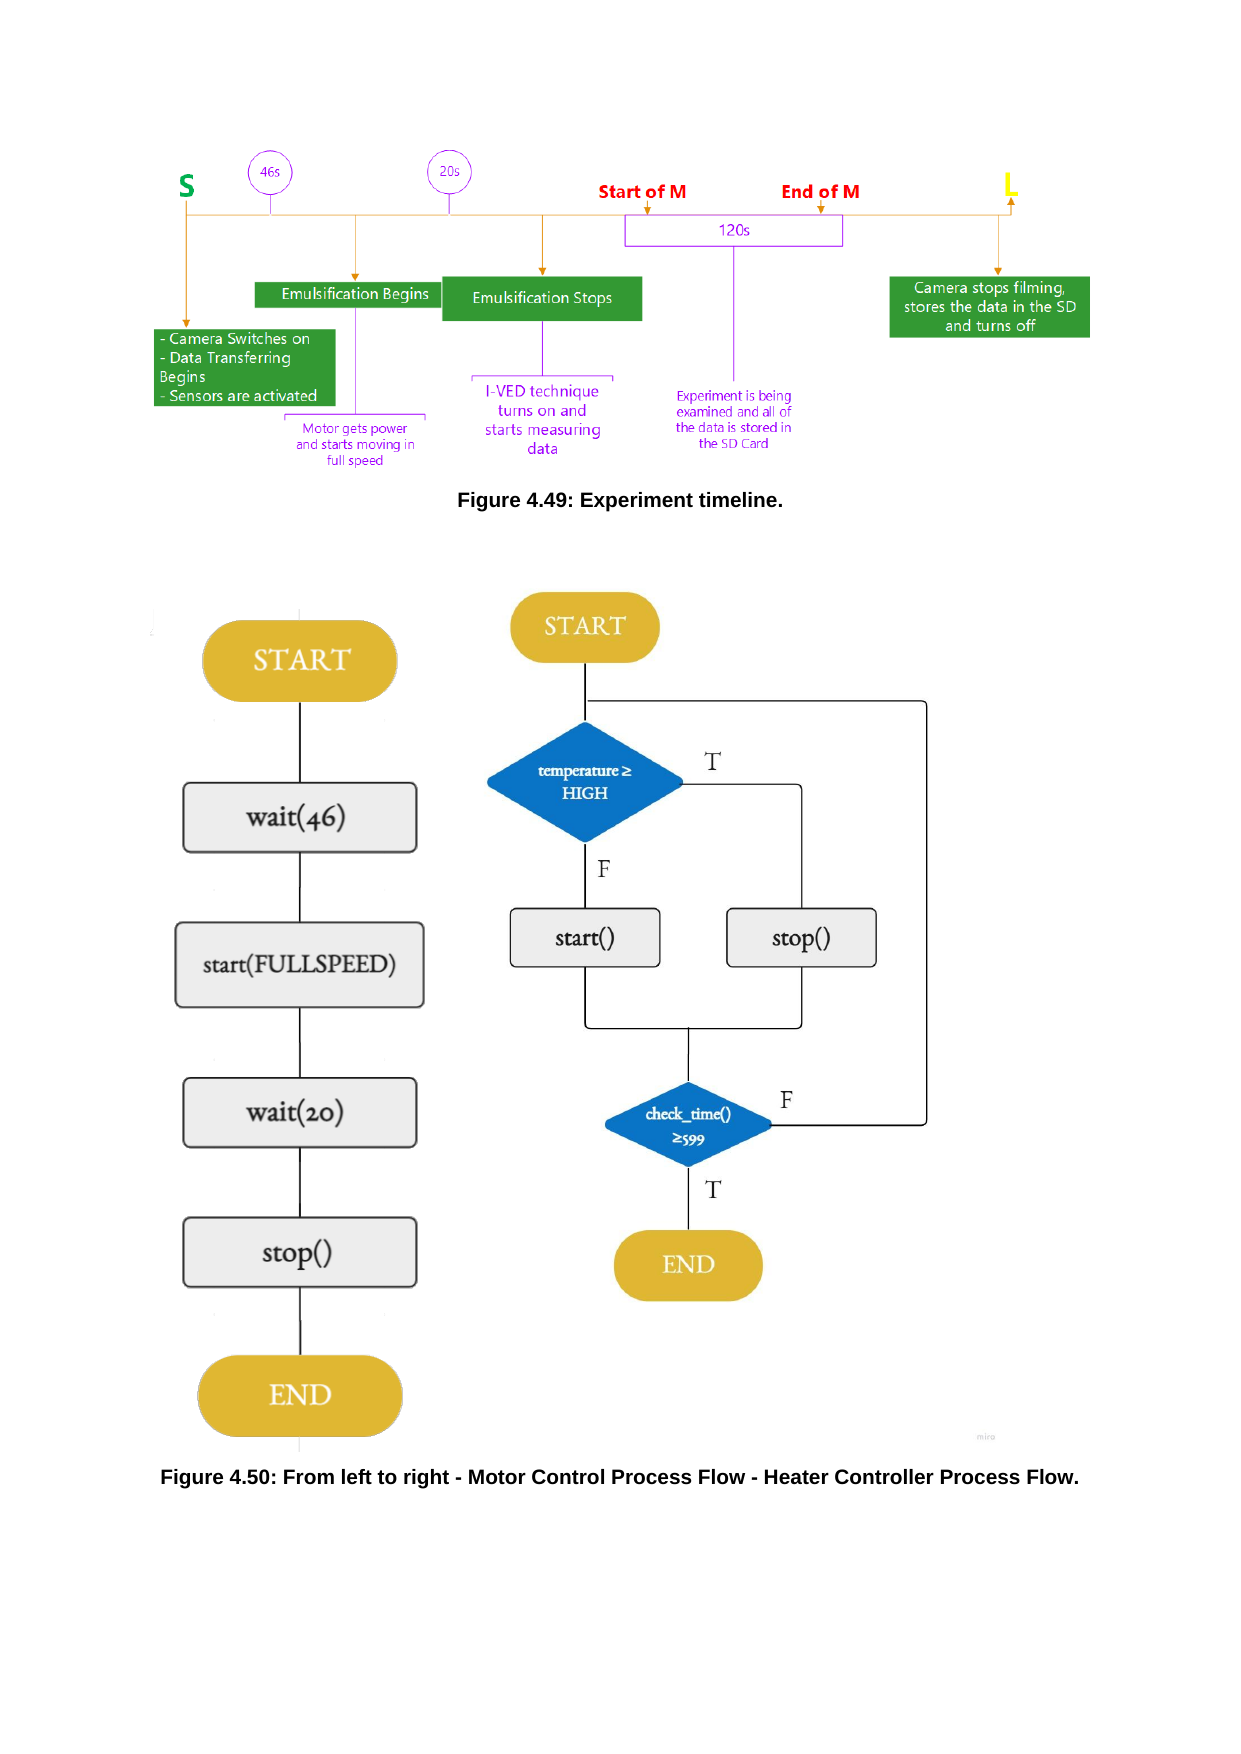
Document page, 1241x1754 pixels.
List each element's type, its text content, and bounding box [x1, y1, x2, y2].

text Figure 4.49: Experiment timeline. [150, 487, 1090, 511]
picture [150, 150, 1091, 475]
picture [150, 552, 1007, 1452]
text Figure 4.50: From left to right - Motor Control Process Flow - Heater Controller Process Flow. [150, 1464, 1090, 1488]
